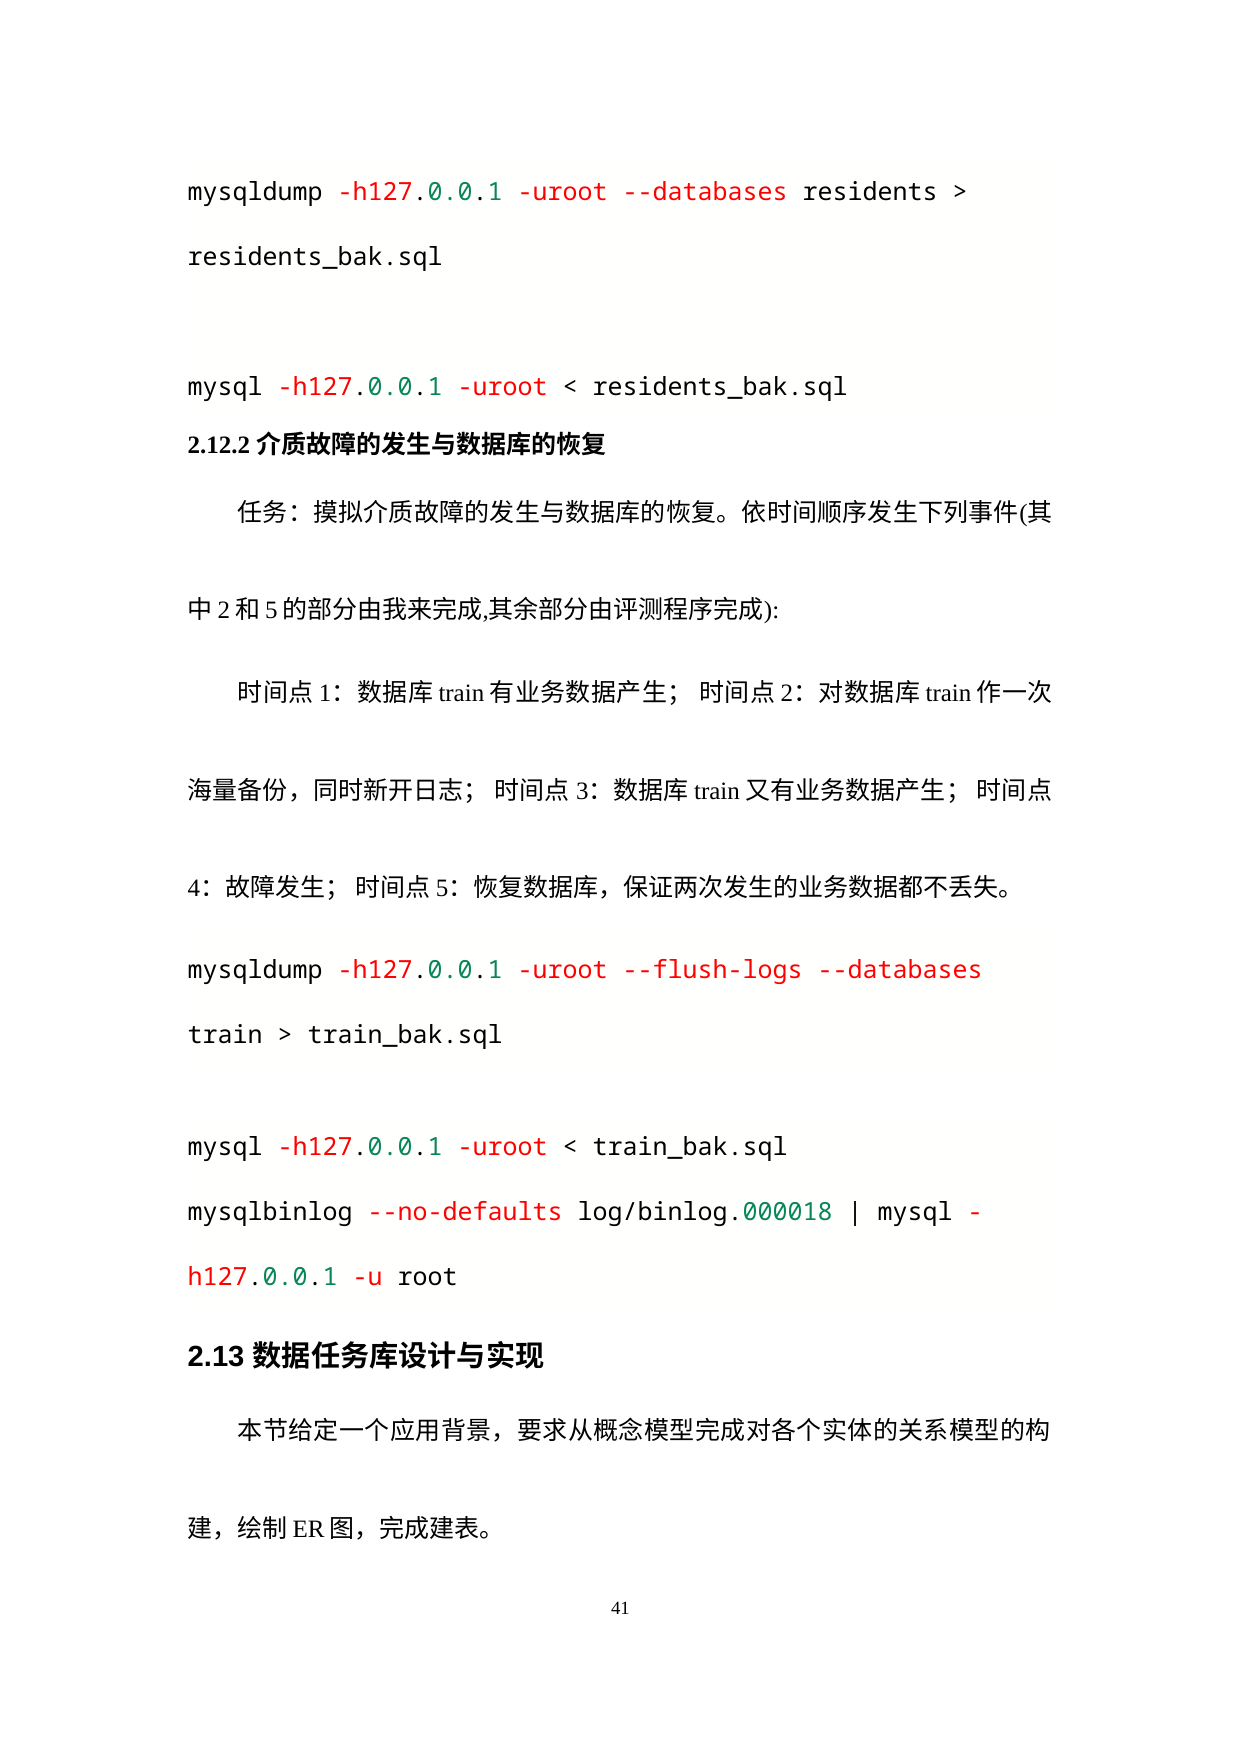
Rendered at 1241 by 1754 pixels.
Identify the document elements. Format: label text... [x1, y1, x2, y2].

text 本节给定一个应用背景，要求从概念模型完成对各个实体的关系模型的构建，绘制ER图，完成建表。 [187, 1396, 1053, 1559]
text 任务：摸拟介质故障的发生与数据库的恢复。依时间顺序发生下列事件(其中2和5的部分由我来完成,其余部分由评测程序完成): [187, 478, 1053, 640]
text mysqldump -h127.0.0.1 -uroot --databases residents > residents_bak.sql [187, 158, 1053, 288]
text mysqlbinlog --no-defaults log/binlog.000018 | mysql -h127.0.0.1 -u root [187, 1178, 1053, 1308]
text mysqldump -h127.0.0.1 -uroot --flush-logs --databases train > train_bak.sql [187, 936, 1053, 1066]
subtitle 2.12.2 介质故障的发生与数据库的恢复 [187, 425, 1053, 461]
subtitle 2.13 数据任务库设计与实现 [187, 1321, 1053, 1386]
text 时间点1：数据库train有业务数据产生； 时间点2：对数据库train作一次海量备份，同时新开日志； 时间点3：数据库train又有业务数据产生； 时间点4：故障发生； 时间点5：恢复数据库，保证两次发生的业务数据都不丢失。 [187, 658, 1053, 918]
text mysql -h127.0.0.1 -uroot < residents_bak.sql [187, 353, 1053, 418]
text mysql -h127.0.0.1 -uroot < train_bak.sql [187, 1113, 1053, 1178]
